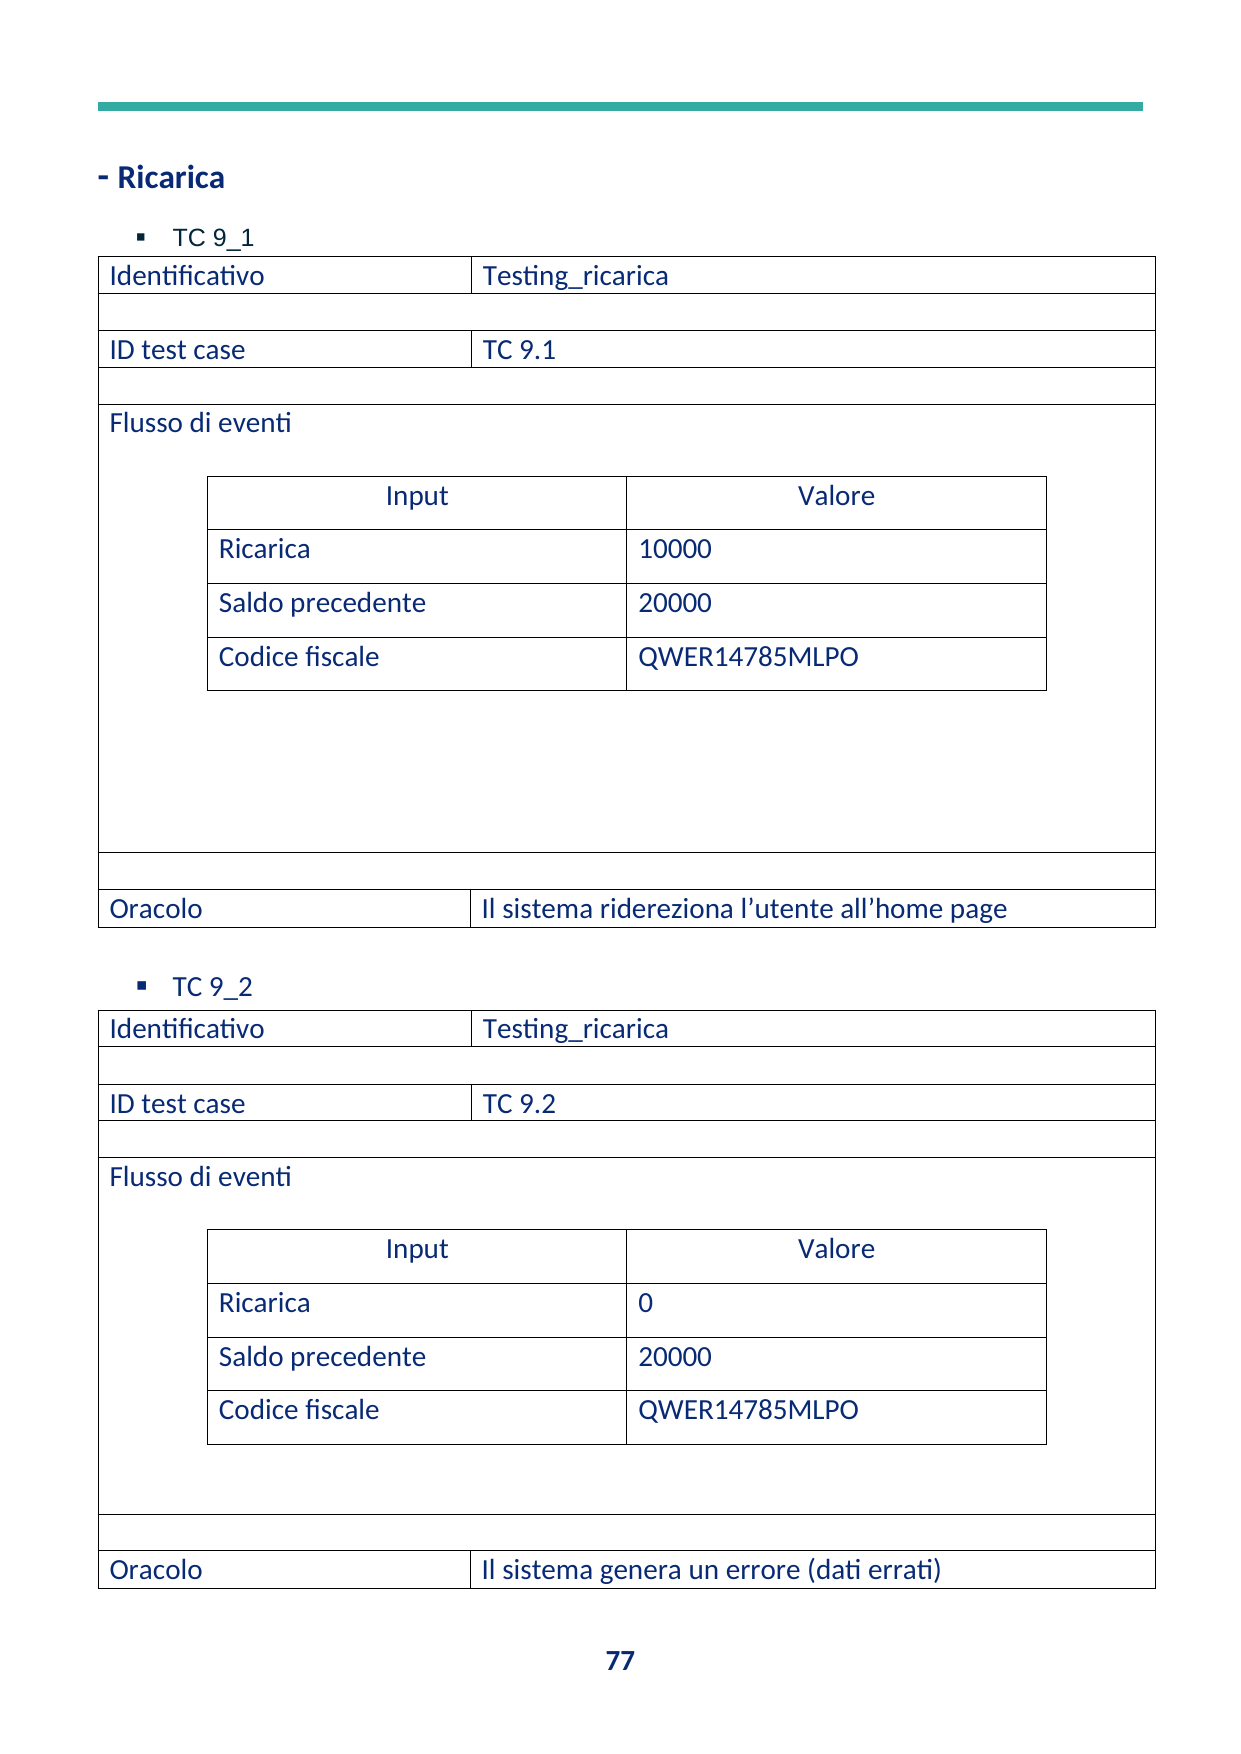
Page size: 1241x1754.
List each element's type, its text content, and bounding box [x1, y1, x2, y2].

table_cell Oracolo [99, 1551, 470, 1588]
table_cell Il sistema ridereziona l’utente all’home page [471, 890, 1155, 927]
table_header Identificativo [99, 1011, 471, 1046]
subtitle TC 9_1 [135, 223, 1143, 252]
table_cell ID test case [99, 1085, 471, 1120]
table_cell Flusso di eventi [99, 405, 1155, 852]
table_cell TC 9.1 [472, 331, 1155, 367]
table_cell ID test case [99, 331, 471, 367]
table_cell [99, 1047, 1155, 1084]
subtitle - Ricarica [97, 152, 1143, 198]
table_cell [99, 1121, 1155, 1157]
table_cell [99, 294, 1155, 330]
table_cell [99, 853, 1155, 889]
table_cell TC 9.2 [472, 1085, 1155, 1120]
table_cell Il sistema genera un errore (dati errati) [471, 1551, 1155, 1588]
table_header Testing_ricarica [472, 1011, 1155, 1046]
table_cell Flusso di eventi [99, 1158, 1155, 1514]
list TC 9_2 [135, 968, 1143, 1004]
table_cell [99, 368, 1155, 403]
table_cell Oracolo [99, 890, 470, 927]
table_cell [99, 1515, 1155, 1550]
table_header Identificativo [99, 257, 471, 292]
table_header Testing_ricarica [472, 257, 1155, 292]
